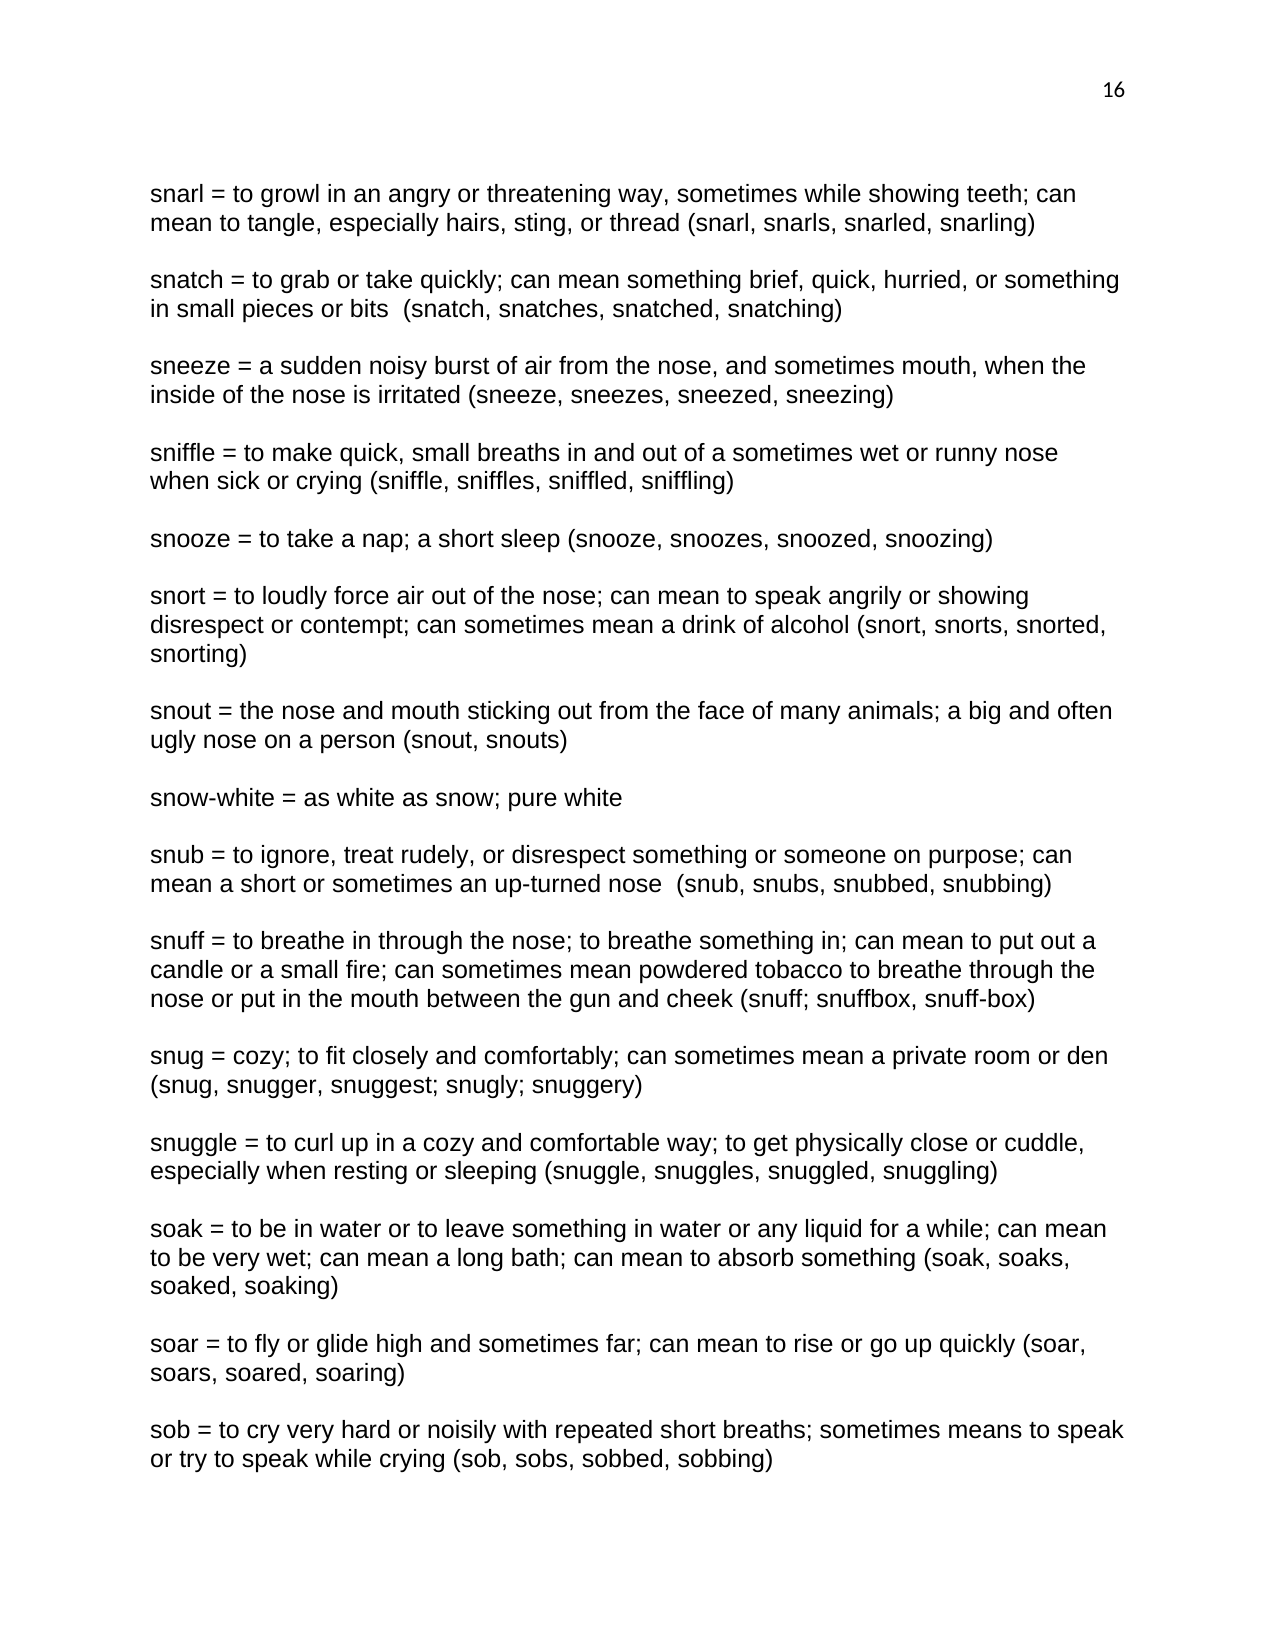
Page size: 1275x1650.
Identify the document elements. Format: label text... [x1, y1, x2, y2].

text soak = to be in water or to leave something in water or any liquid for a while; can mean to be very wet; can mean a long bath; can mean to absorb something (soak, soaks, soaked, soaking) [150, 1214, 1125, 1300]
text sniffle = to make quick, small breaths in and out of a sometimes wet or runny nose when sick or crying (sniffle, sniffles, sniffled, sniffling) [150, 437, 1125, 495]
text snort = to loudly force air out of the nose; can mean to speak angrily or showing disrespect or contempt; can sometimes mean a drink of alcohol (snort, snorts, snorted, snorting) [150, 581, 1125, 667]
text snuff = to breathe in through the nose; to breathe something in; can mean to put out a candle or a small fire; can sometimes mean powdered tobacco to breathe through the nose or put in the mouth between the gun and cheek (snuff; snuffbox, snuff-box) [150, 926, 1125, 1012]
text snooze = to take a nap; a short sleep (snooze, snoozes, snoozed, snoozing) [150, 524, 1125, 552]
text snatch = to grab or take quickly; can mean something brief, quick, hurried, or something in small pieces or bits (snatch, snatches, snatched, snatching) [150, 265, 1125, 322]
text snuggle = to curl up in a cozy and comfortable way; to get physically close or cuddle, especially when resting or sleeping (snuggle, snuggles, snuggled, snuggling) [150, 1127, 1125, 1185]
text soar = to fly or glide high and sometimes far; can mean to rise or go up quickly (soar, soars, soared, soaring) [150, 1329, 1125, 1386]
text sob = to cry very hard or noisily with repeated short breaths; sometimes means to speak or try to speak while crying (sob, sobs, sobbed, sobbing) [150, 1415, 1125, 1472]
text snout = the nose and mouth sticking out from the face of many animals; a big and often ugly nose on a person (snout, snouts) [150, 696, 1125, 754]
text snub = to ignore, treat rudely, or disrespect something or someone on purpose; can mean a short or sometimes an up-turned nose (snub, snubs, snubbed, snubbing) [150, 840, 1125, 897]
text snarl = to growl in an angry or threatening way, sometimes while showing teeth; can mean to tangle, especially hairs, sting, or thread (snarl, snarls, snarled, snarling) [150, 179, 1125, 236]
text sneeze = a sudden noisy burst of air from the nose, and sometimes mouth, when the inside of the nose is irritated (sneeze, sneezes, sneezed, sneezing) [150, 351, 1125, 409]
text snow-white = as white as snow; pure white [150, 782, 1125, 811]
text snug = cozy; to fit closely and comfortably; can sometimes mean a private room or den (snug, snugger, snuggest; snugly; snuggery) [150, 1041, 1125, 1099]
